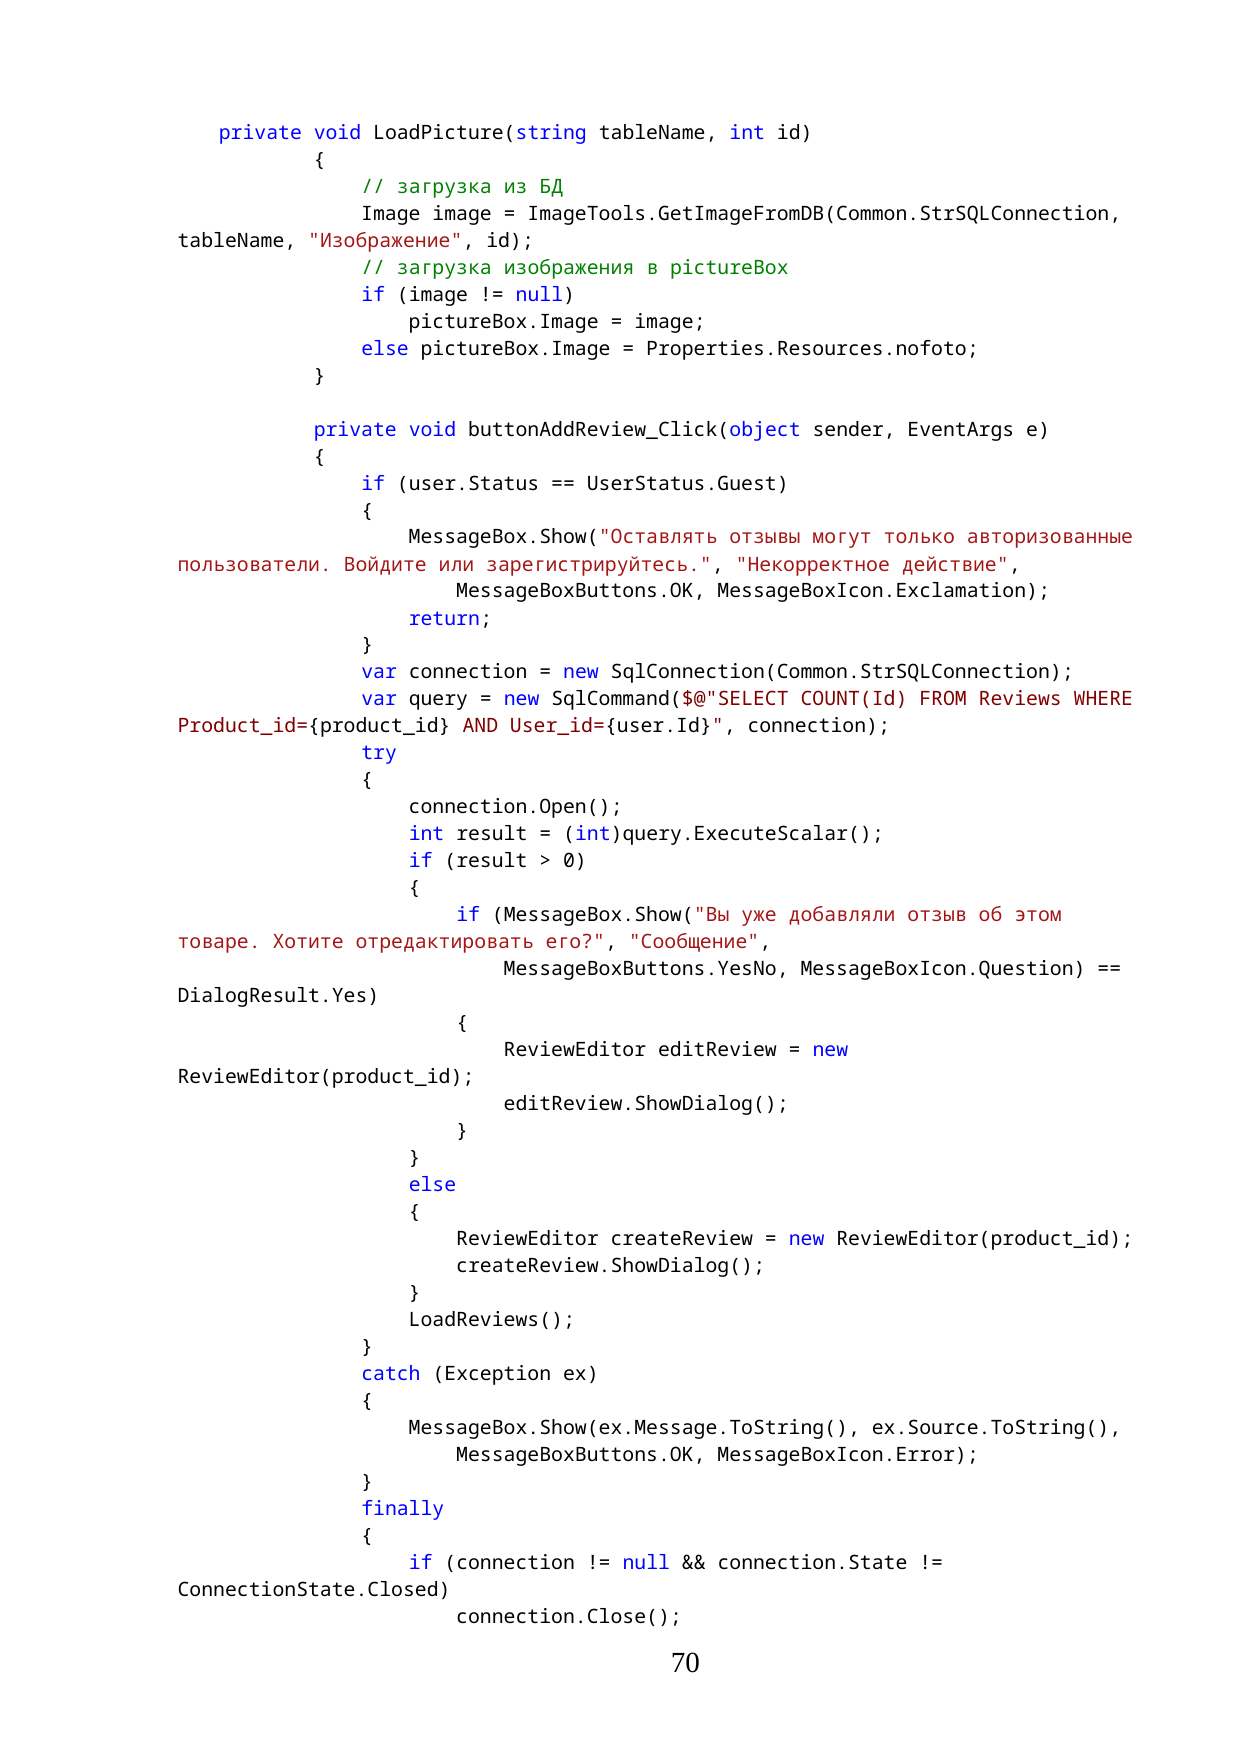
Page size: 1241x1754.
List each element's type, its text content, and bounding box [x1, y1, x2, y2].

text { [177, 442, 1152, 469]
text } [177, 1278, 1152, 1305]
text connection.Close(); [177, 1602, 1152, 1629]
text MessageBox.Show("Оставлять отзывы могут только авторизованные пользователи. Войдите или зарегистрируйтесь.", "Некорректное действие", [177, 523, 1152, 577]
text { [177, 1008, 1152, 1035]
text MessageBoxButtons.YesNo, MessageBoxIcon.Question) == DialogResult.Yes) [177, 954, 1152, 1008]
text var connection = new SqlConnection(Common.StrSQLConnection); [177, 658, 1152, 685]
text private void LoadPicture(string tableName, int id) [177, 118, 1152, 145]
text } [177, 631, 1152, 658]
text Image image = ImageTools.GetImageFromDB(Common.StrSQLConnection, tableName, "Изображение", id); [177, 199, 1152, 253]
text else [177, 1170, 1152, 1197]
text if (MessageBox.Show("Вы уже добавляли отзыв об этом товаре. Хотите отредактировать его?", "Сообщение", [177, 901, 1152, 954]
text { [177, 766, 1152, 793]
text } [177, 1143, 1152, 1170]
text try [177, 739, 1152, 766]
text LoadReviews(); [177, 1305, 1152, 1332]
text } [177, 1332, 1152, 1359]
text { [177, 1521, 1152, 1548]
text int result = (int)query.ExecuteScalar(); [177, 819, 1152, 847]
text catch (Exception ex) [177, 1359, 1152, 1386]
text // загрузка изображения в pictureBox [177, 253, 1152, 280]
text editReview.ShowDialog(); [177, 1089, 1152, 1116]
text } [177, 1467, 1152, 1494]
text { [177, 145, 1152, 172]
text // загрузка из БД [177, 172, 1152, 199]
text finally [177, 1494, 1152, 1521]
text { [177, 496, 1152, 523]
text if (result > 0) [177, 847, 1152, 873]
text createReview.ShowDialog(); [177, 1251, 1152, 1278]
text else pictureBox.Image = Properties.Resources.nofoto; [177, 334, 1152, 361]
text connection.Open(); [177, 793, 1152, 819]
text MessageBoxButtons.OK, MessageBoxIcon.Exclamation); [177, 577, 1152, 604]
text if (connection != null && connection.State != ConnectionState.Closed) [177, 1548, 1152, 1602]
text pictureBox.Image = image; [177, 307, 1152, 334]
text MessageBoxButtons.OK, MessageBoxIcon.Error); [177, 1440, 1152, 1467]
text return; [177, 604, 1152, 631]
text { [177, 1197, 1152, 1224]
text private void buttonAddReview_Click(object sender, EventArgs e) [177, 415, 1152, 442]
text if (image != null) [177, 280, 1152, 307]
text { [177, 873, 1152, 901]
text ReviewEditor createReview = new ReviewEditor(product_id); [177, 1224, 1152, 1251]
text var query = new SqlCommand($@"SELECT COUNT(Id) FROM Reviews WHERE Product_id={product_id} AND User_id={user.Id}", connection); [177, 685, 1152, 739]
text } [177, 361, 1152, 388]
text MessageBox.Show(ex.Message.ToString(), ex.Source.ToString(), [177, 1413, 1152, 1440]
text ReviewEditor editReview = new ReviewEditor(product_id); [177, 1035, 1152, 1089]
text if (user.Status == UserStatus.Guest) [177, 469, 1152, 496]
text } [177, 1116, 1152, 1143]
text { [177, 1386, 1152, 1413]
